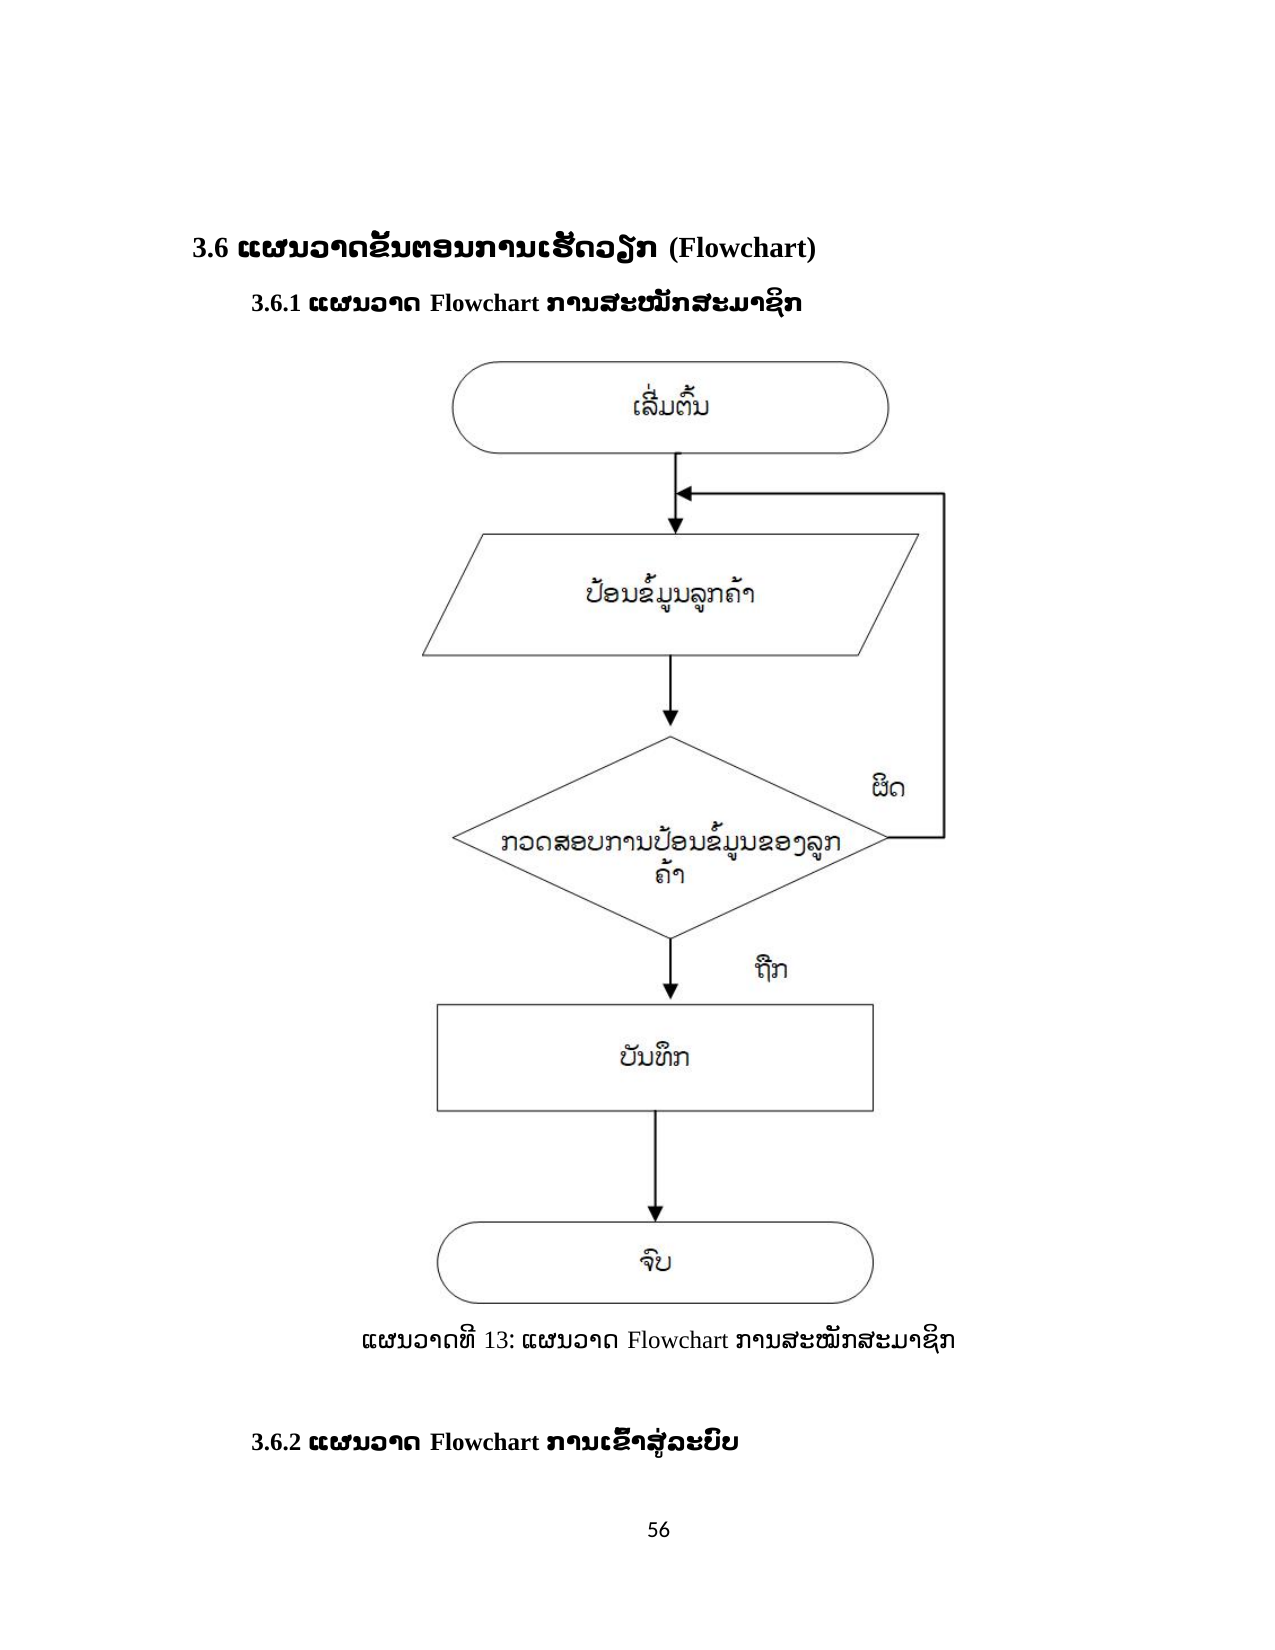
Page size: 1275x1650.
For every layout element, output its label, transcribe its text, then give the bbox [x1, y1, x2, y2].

picture [421, 360, 946, 1305]
subtitle 3.6.2 ແຜນວາດ Flowchart ການເຂົ້າສູ່ລະບົບ [251, 1427, 1125, 1456]
subtitle 3.6 ແຜນວາດຂັ້ນຕອນການເຮັດວຽກ (Flowchart) [192, 230, 1125, 264]
subtitle 3.6.1 ແຜນວາດ Flowchart ການສະໝັກສະມາຊິກ [251, 288, 1125, 318]
